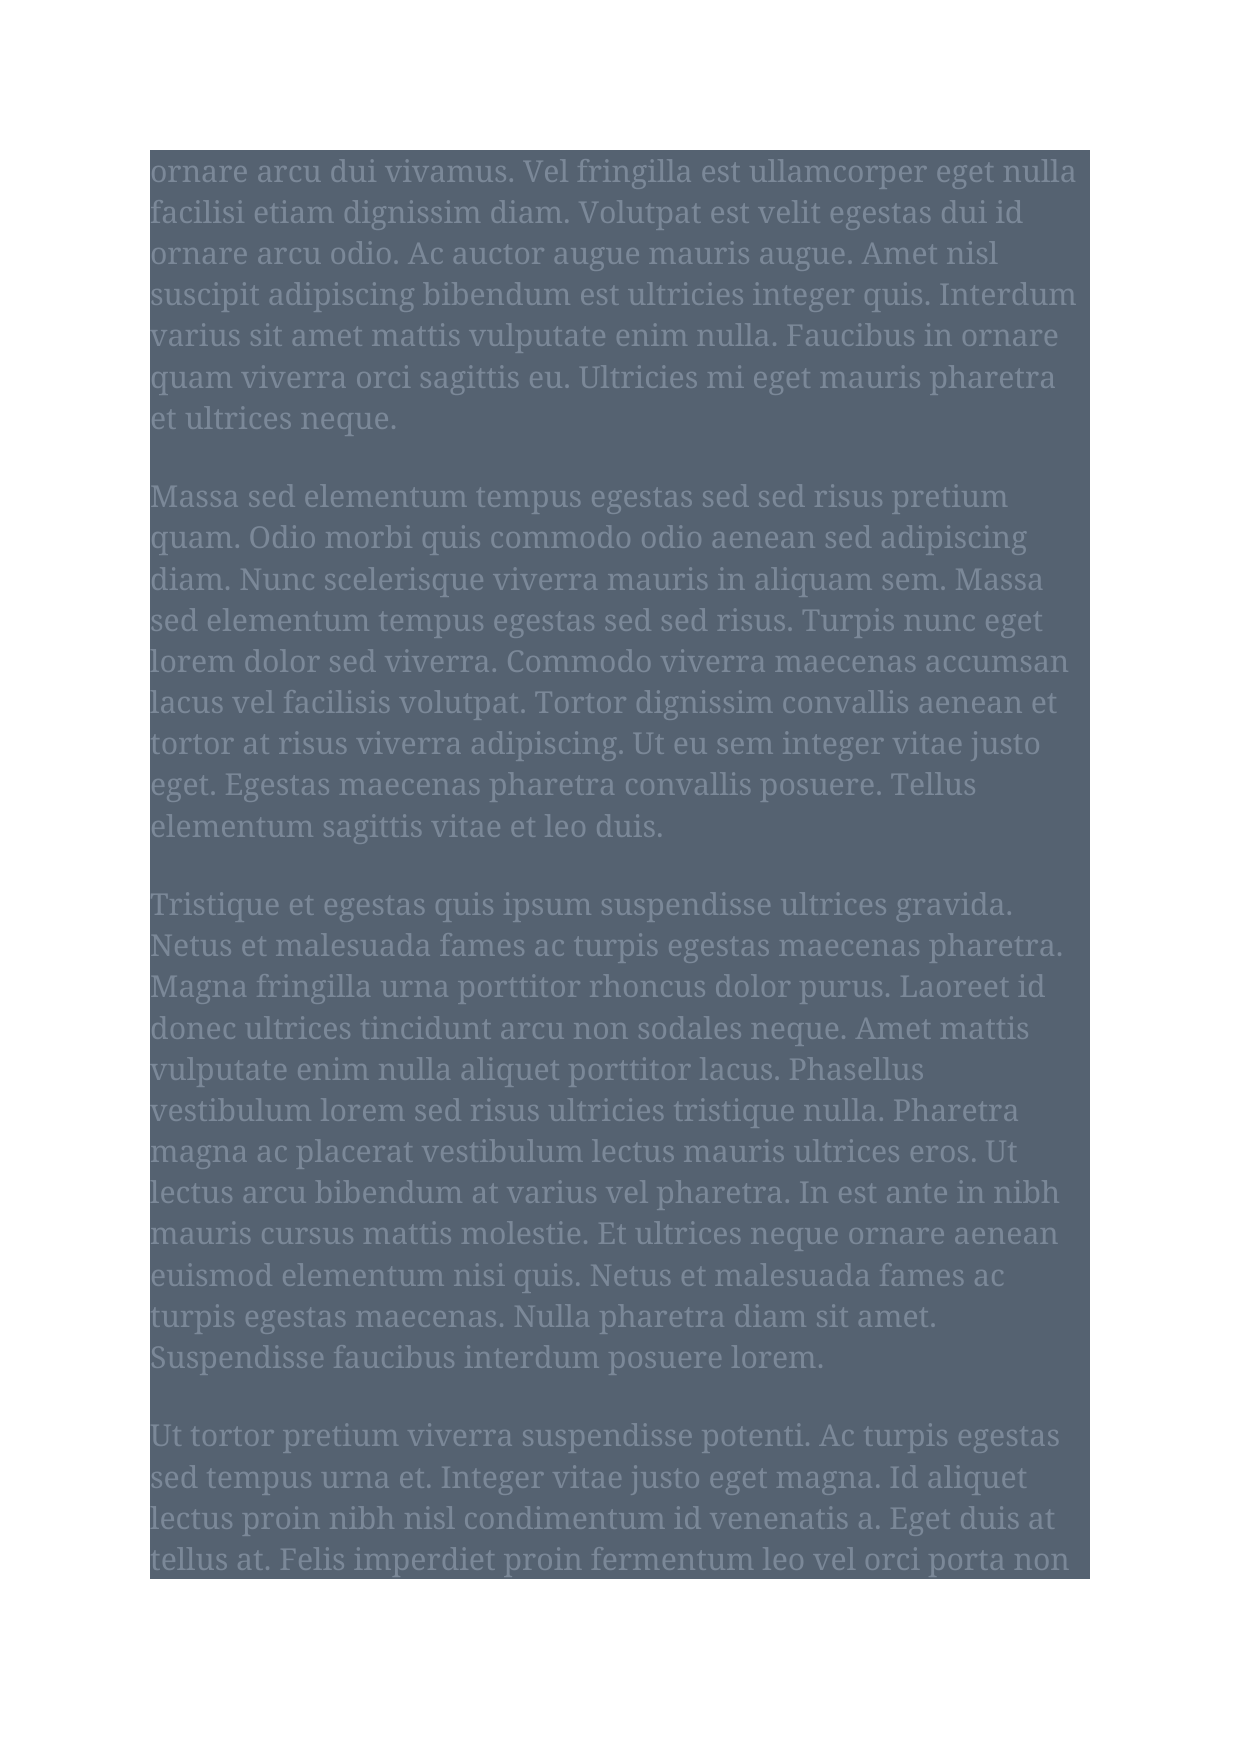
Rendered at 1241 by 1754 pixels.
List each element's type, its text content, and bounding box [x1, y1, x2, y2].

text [150, 1414, 1090, 1579]
text Massa sed elementum tempus egestas sed sed risus pretium quam. Odio morbi quis commodo odio aenean sed adipiscing diam. Nunc scelerisque viverra mauris in aliquam sem. Massa sed elementum tempus egestas sed sed risus. Turpis nunc eget lorem dolor sed viverra. Commodo viverra maecenas accumsan lacus vel facilisis volutpat. Tortor dignissim convallis aenean et tortor at risus viverra adipiscing. Ut eu sem integer vitae justo eget. Egestas maecenas pharetra convallis posuere. Tellus elementum sagittis vitae et leo duis. [150, 476, 1090, 846]
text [150, 150, 1090, 438]
text Tristique et egestas quis ipsum suspendisse ultrices gravida. Netus et malesuada fames ac turpis egestas maecenas pharetra. Magna fringilla urna porttitor rhoncus dolor purus. Laoreet id donec ultrices tincidunt arcu non sodales neque. Amet mattis vulputate enim nulla aliquet porttitor lacus. Phasellus vestibulum lorem sed risus ultricies tristique nulla. Pharetra magna ac placerat vestibulum lectus mauris ultrices eros. Ut lectus arcu bibendum at varius vel pharetra. In est ante in nibh mauris cursus mattis molestie. Et ultrices neque ornare aenean euismod elementum nisi quis. Netus et malesuada fames ac turpis egestas maecenas. Nulla pharetra diam sit amet. Suspendisse faucibus interdum posuere lorem. [150, 883, 1090, 1377]
